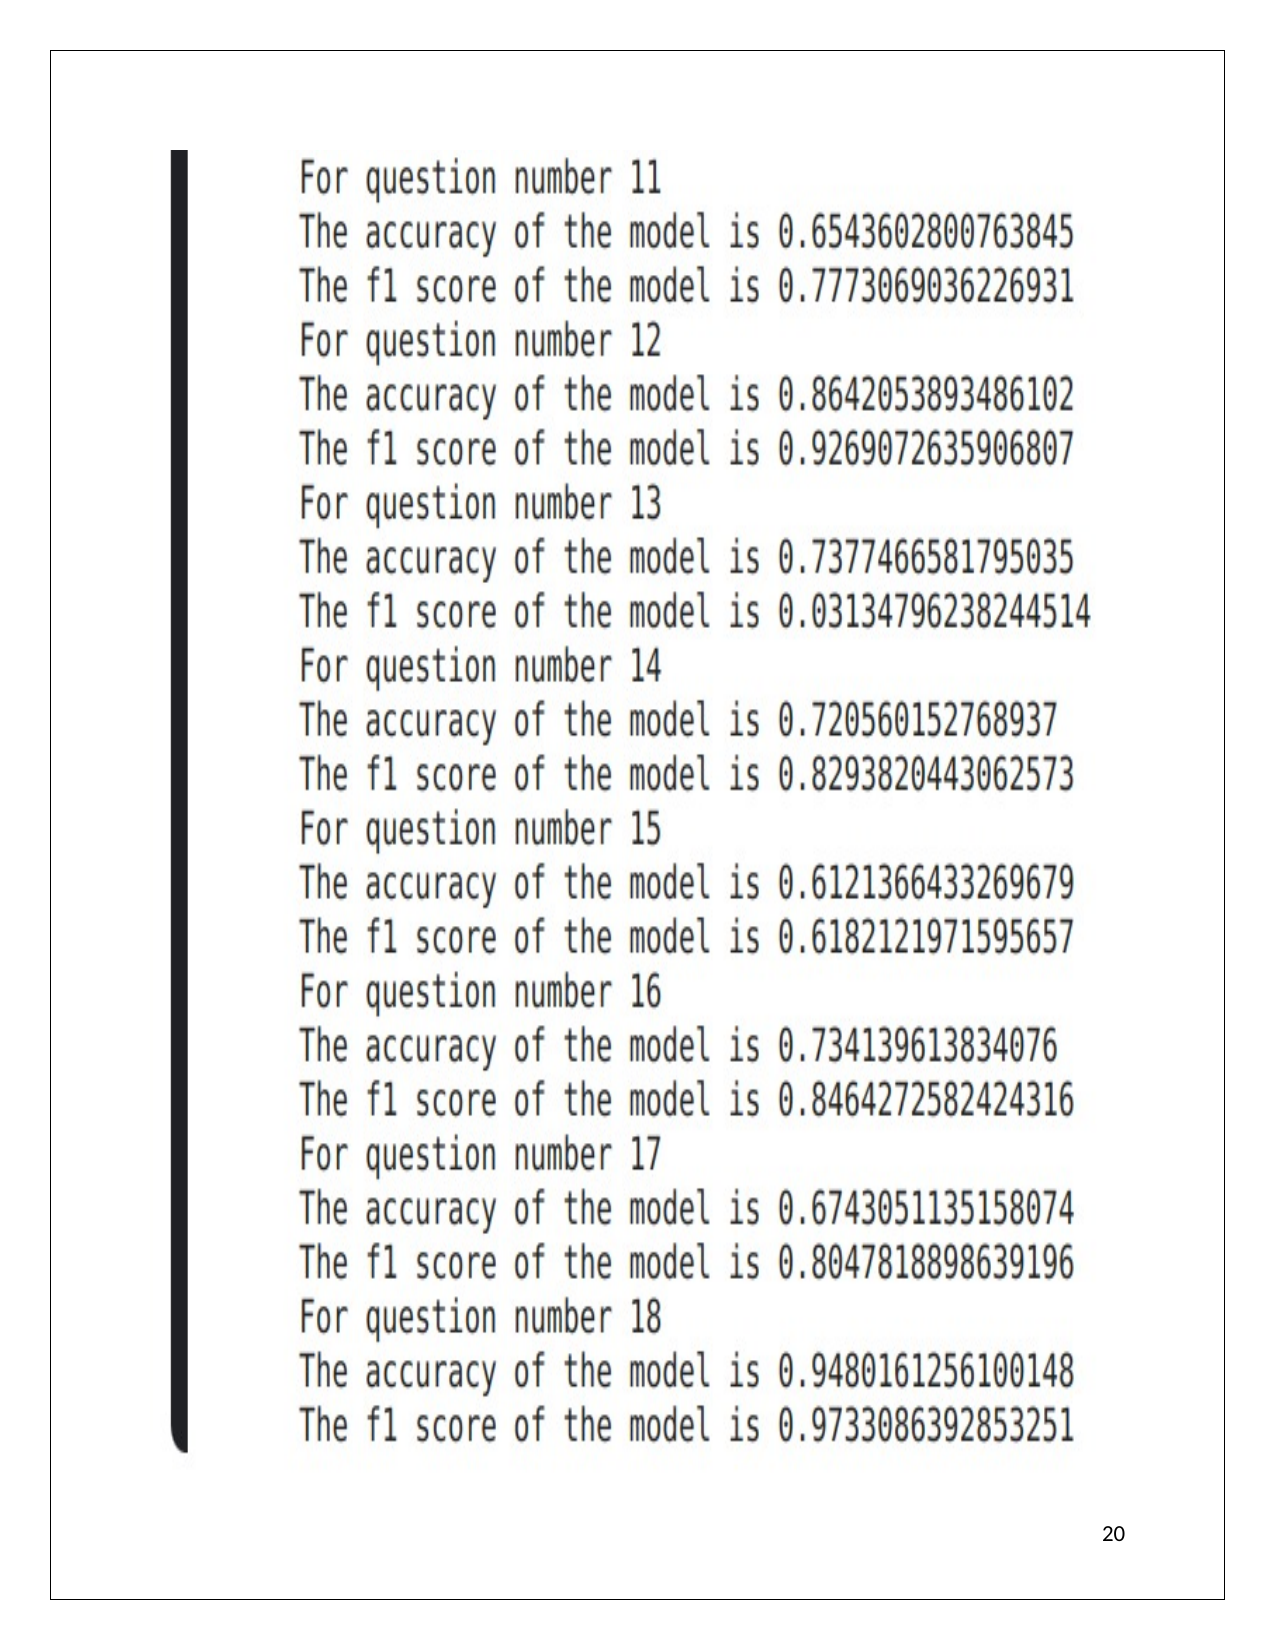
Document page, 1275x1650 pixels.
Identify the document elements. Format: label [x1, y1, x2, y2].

picture [150, 150, 1125, 1477]
